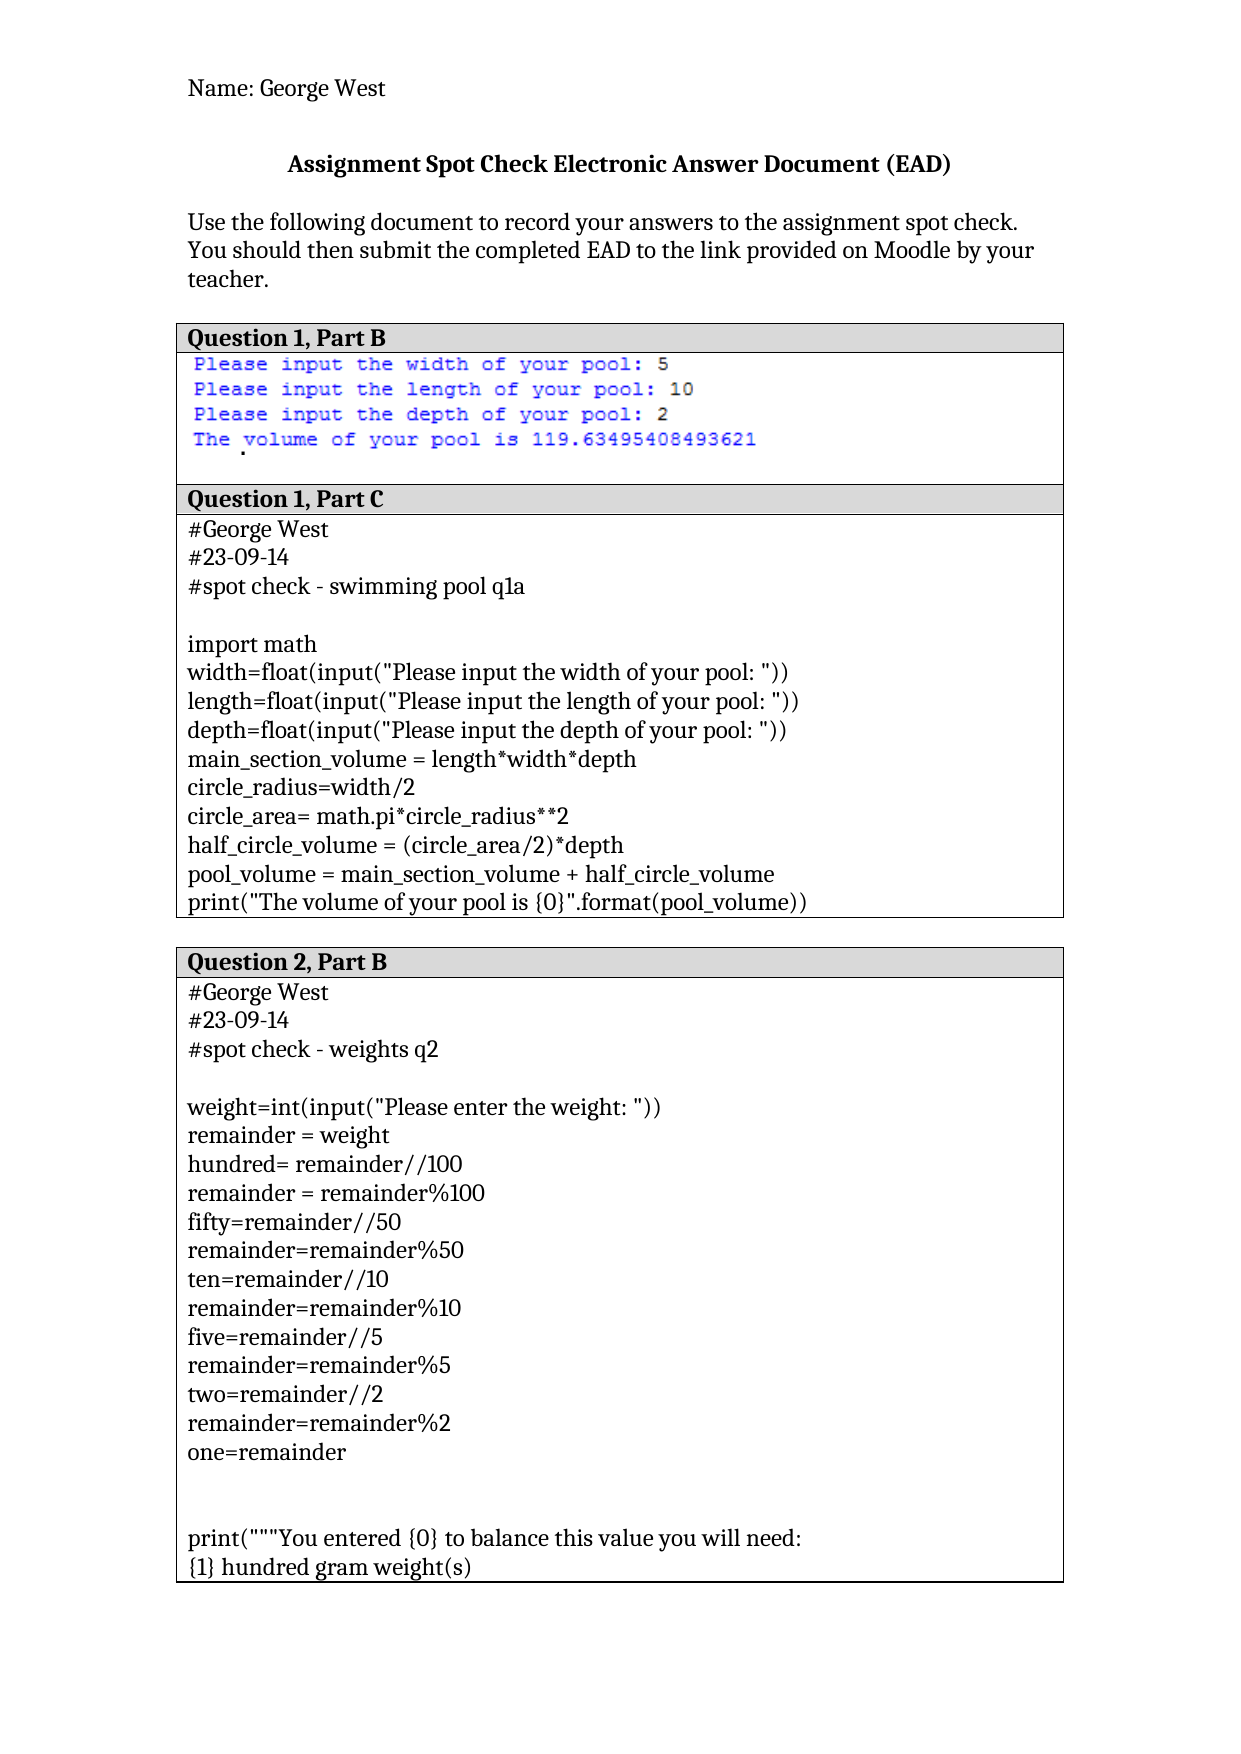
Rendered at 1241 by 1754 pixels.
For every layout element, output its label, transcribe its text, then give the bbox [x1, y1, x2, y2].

picture [187, 353, 762, 455]
table_header Question 1, Part B [177, 324, 1063, 352]
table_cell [177, 978, 1063, 1581]
text Use the following document to record your answers to the assignment spot check. You should then submit the completed EAD to the link provided on Moodle by your teacher. [187, 207, 1053, 294]
text Assignment Spot Check Electronic Answer Document (EAD) [187, 150, 1053, 179]
table_cell [177, 353, 1063, 484]
table_cell #George West #23-09-14 #spot check - swimming pool q1a import math width=float(input("Please input the width of your pool: ")) length=float(input("Please input the length of your pool: ")) depth=float(input("Please input the depth of your pool: ")) main_section_volume = length*width*depth circle_radius=width/2 circle_area= math.pi*circle_radius**2 half_circle_volume = (circle_area/2)*depth pool_volume = main_section_volume + half_circle_volume print("The volume of your pool is {0}".format(pool_volume)) [177, 515, 1063, 917]
table_header Question 2, Part B [177, 948, 1063, 977]
table_cell Question 1, Part C [177, 485, 1063, 513]
